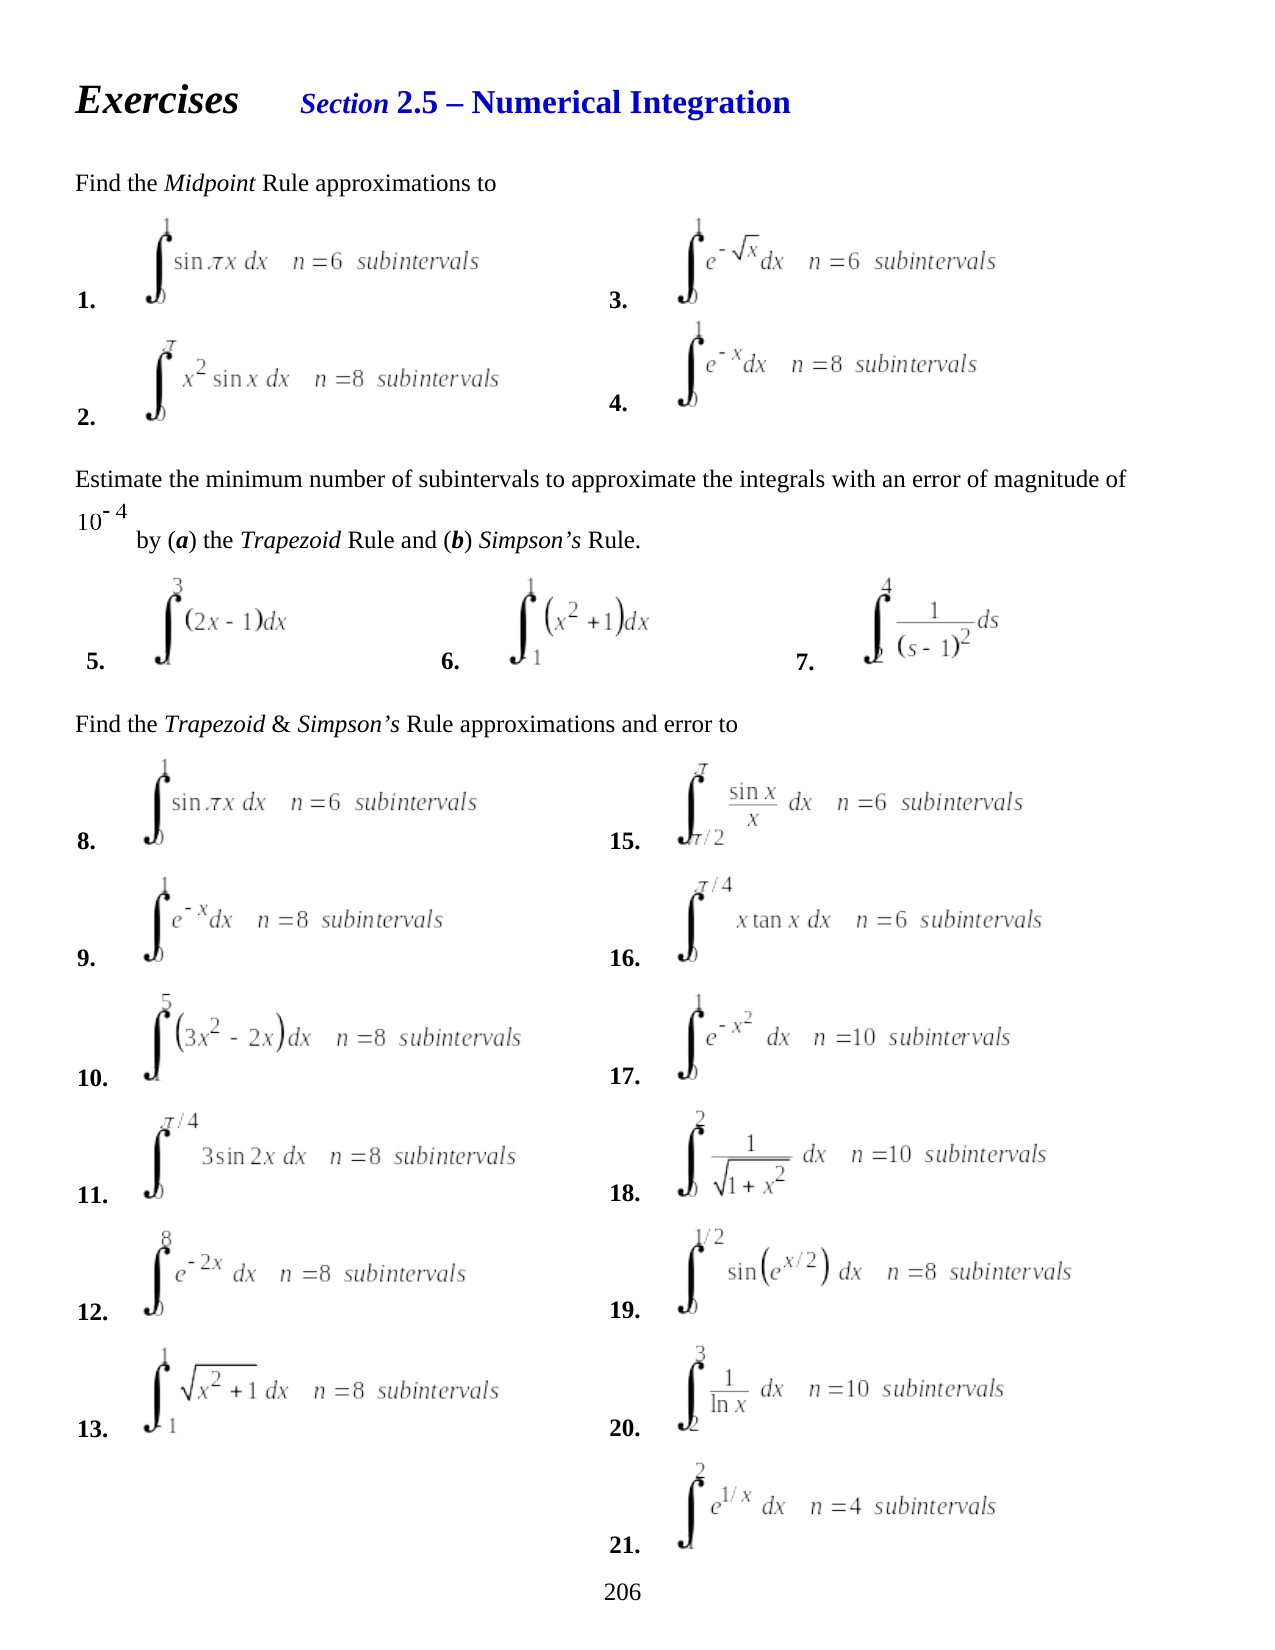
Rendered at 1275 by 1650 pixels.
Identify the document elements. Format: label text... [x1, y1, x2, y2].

table_header [784, 570, 1139, 676]
table_header [66, 211, 598, 431]
table_header [430, 570, 784, 676]
text Estimate the minimum number of subintervals to approximate the integrals with an error of magnitude of by (a) the Trapezoid Rule and (b) Simpson’s Rule. [75, 464, 1170, 554]
table_header [598, 211, 1129, 431]
text Exercises Section 2.5 – Numerical Integration [75, 75, 1170, 123]
table_header [66, 752, 598, 1573]
text Find the Trapezoid & Simpson’s Rule approximations and error to [75, 709, 1170, 738]
table_header [598, 752, 1129, 1573]
text Find the Midpoint Rule approximations to [75, 168, 1170, 196]
table_header [75, 570, 429, 676]
